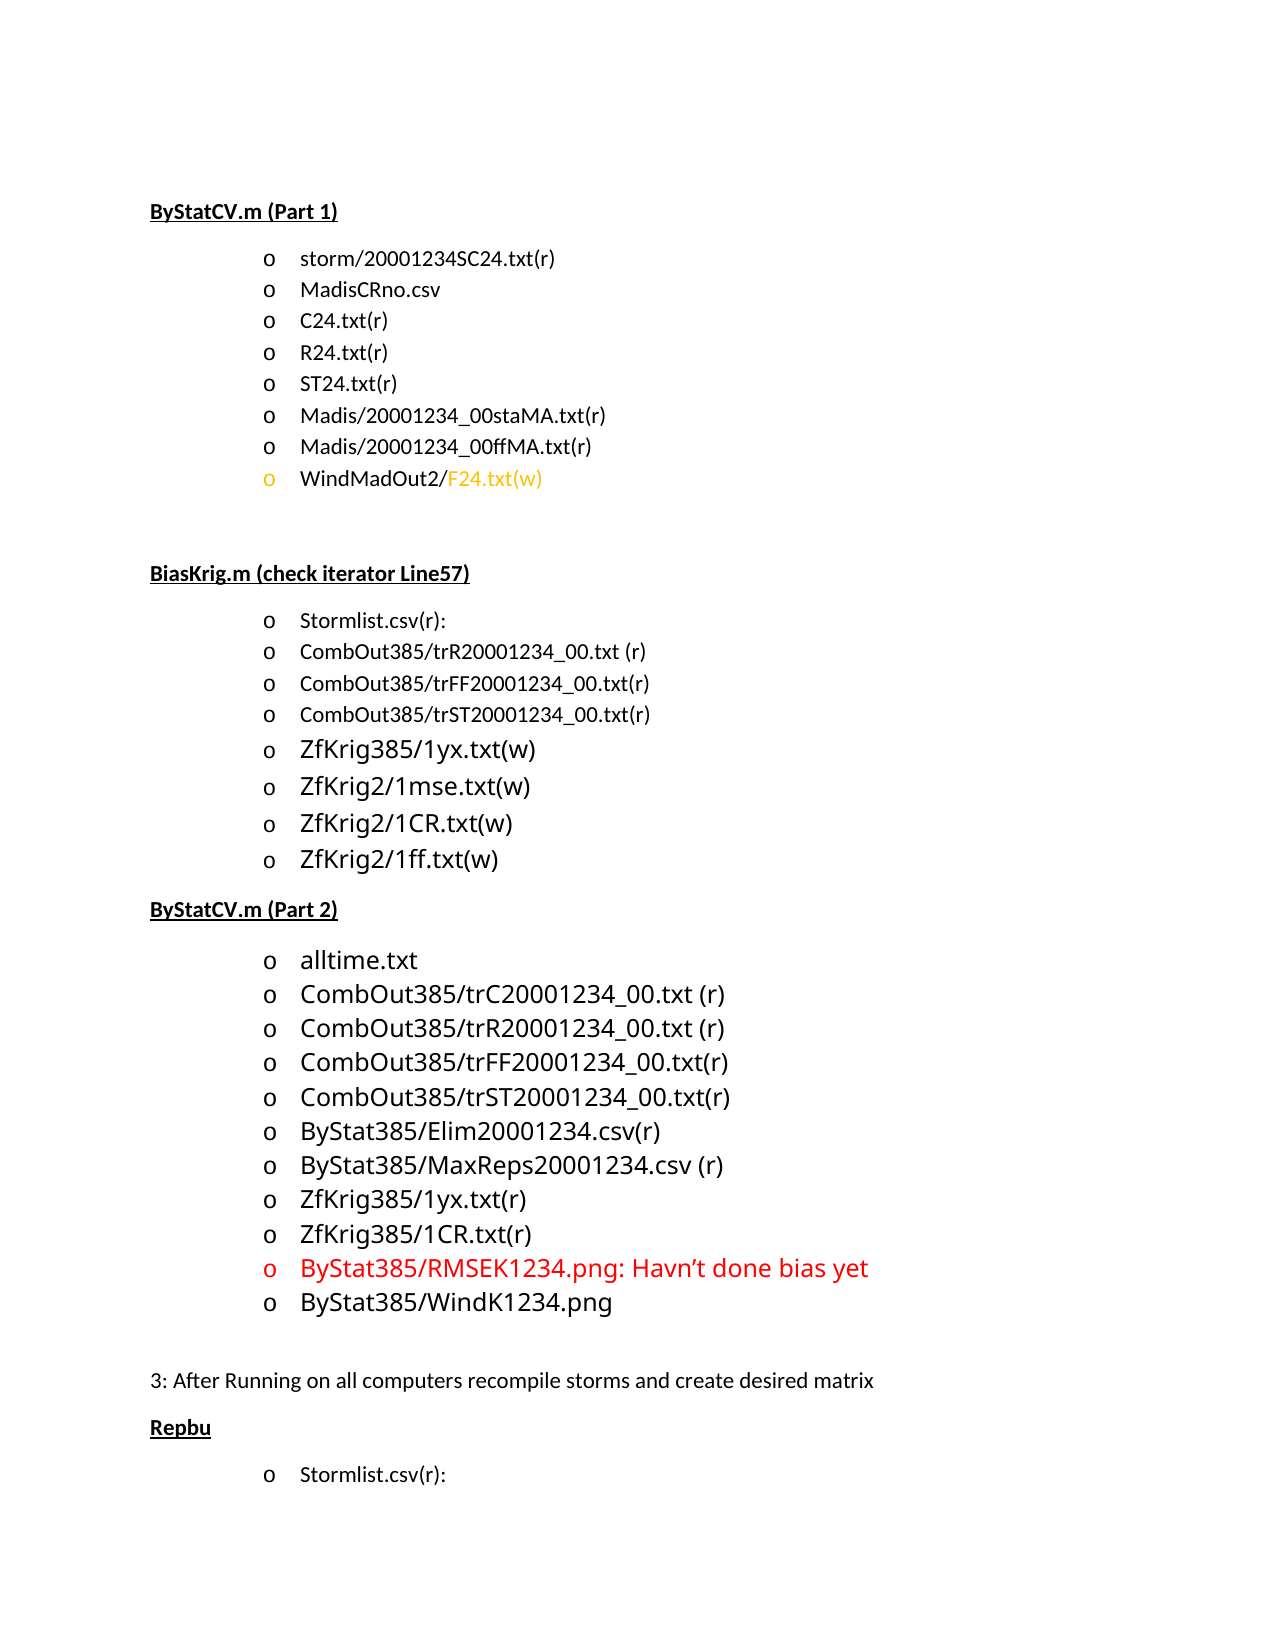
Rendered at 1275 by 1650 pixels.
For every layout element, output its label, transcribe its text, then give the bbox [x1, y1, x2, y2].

list ZfKrig385/1CR.txt(r) [262, 1216, 1125, 1251]
list Madis/20001234_00staMA.txt(r) [262, 401, 1125, 430]
list ZfKrig2/1mse.txt(w) [262, 768, 1125, 802]
list Stormlist.csv(r): [262, 1460, 1125, 1489]
list C24.txt(r) [262, 307, 1125, 336]
list ZfKrig2/1ff.txt(w) [262, 842, 1125, 876]
list CombOut385/trFF20001234_00.txt(r) [262, 1045, 1125, 1079]
list ST24.txt(r) [262, 369, 1125, 399]
list CombOut385/trR20001234_00.txt (r) [262, 1011, 1125, 1045]
list ZfKrig385/1yx.txt(w) [262, 732, 1125, 766]
list storm/20001234SC24.txt(r) [262, 244, 1125, 273]
list CombOut385/trST20001234_00.txt(r) [262, 700, 1125, 729]
list CombOut385/trC20001234_00.txt (r) [262, 977, 1125, 1011]
list ByStat385/RMSEK1234.png: Havn’t done bias yet [262, 1251, 1125, 1285]
text BiasKrig.m (check iterator Line57) [150, 559, 1125, 587]
text ByStatCV.m (Part 1) [150, 197, 1125, 225]
list ZfKrig385/1yx.txt(r) [262, 1182, 1125, 1216]
list CombOut385/trR20001234_00.txt (r) [262, 637, 1125, 666]
list Madis/20001234_00ffMA.txt(r) [262, 432, 1125, 462]
list ByStat385/MaxReps20001234.csv (r) [262, 1148, 1125, 1182]
list ByStat385/WindK1234.png [262, 1285, 1125, 1319]
text Repbu [150, 1413, 1125, 1441]
list R24.txt(r) [262, 338, 1125, 367]
list MadisCRno.csv [262, 275, 1125, 304]
text 3: After Running on all computers recompile storms and create desired matrix [150, 1366, 1125, 1394]
list ZfKrig2/1CR.txt(w) [262, 805, 1125, 839]
list ByStat385/Elim20001234.csv(r) [262, 1114, 1125, 1148]
list alltime.txt [262, 942, 1125, 977]
text ByStatCV.m (Part 2) [150, 895, 1125, 923]
list CombOut385/trST20001234_00.txt(r) [262, 1079, 1125, 1114]
list CombOut385/trFF20001234_00.txt(r) [262, 669, 1125, 698]
list WindMadOut2/F24.txt(w) [262, 464, 1125, 493]
list Stormlist.csv(r): [262, 606, 1125, 635]
